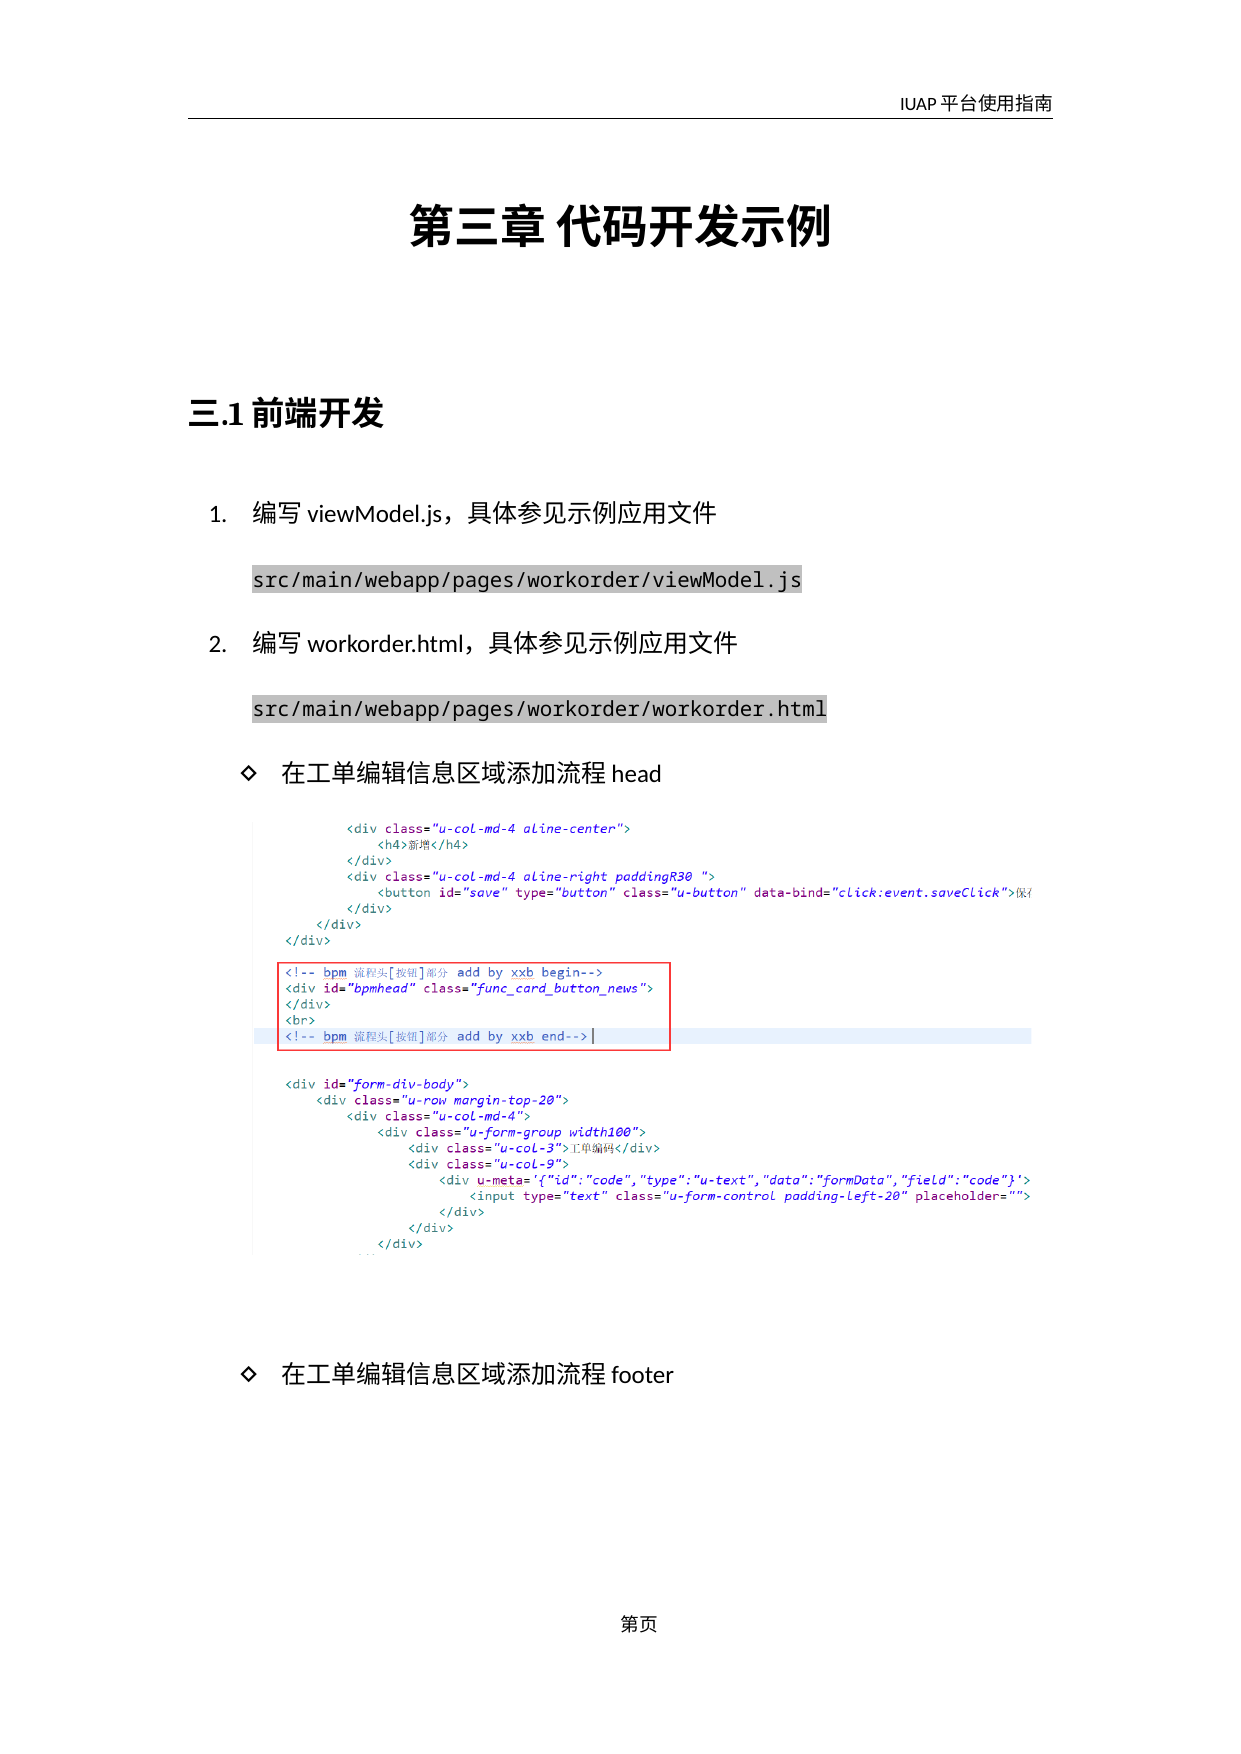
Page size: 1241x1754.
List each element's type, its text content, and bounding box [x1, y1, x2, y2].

picture [252, 822, 1032, 1255]
list 编写workorder.html，具体参见示例应用文件 [208, 609, 1053, 674]
list 在工单编辑信息区域添加流程head [237, 739, 1053, 804]
list 在工单编辑信息区域添加流程footer [237, 1340, 1053, 1405]
list src/main/webapp/pages/workorder/viewModel.js [252, 563, 1053, 595]
subtitle 前端开发 [187, 378, 1053, 443]
list 编写viewModel.js，具体参见示例应用文件 [208, 479, 1053, 544]
subtitle 代码开发示例 [187, 174, 1053, 272]
list src/main/webapp/pages/workorder/workorder.html [252, 692, 1053, 725]
